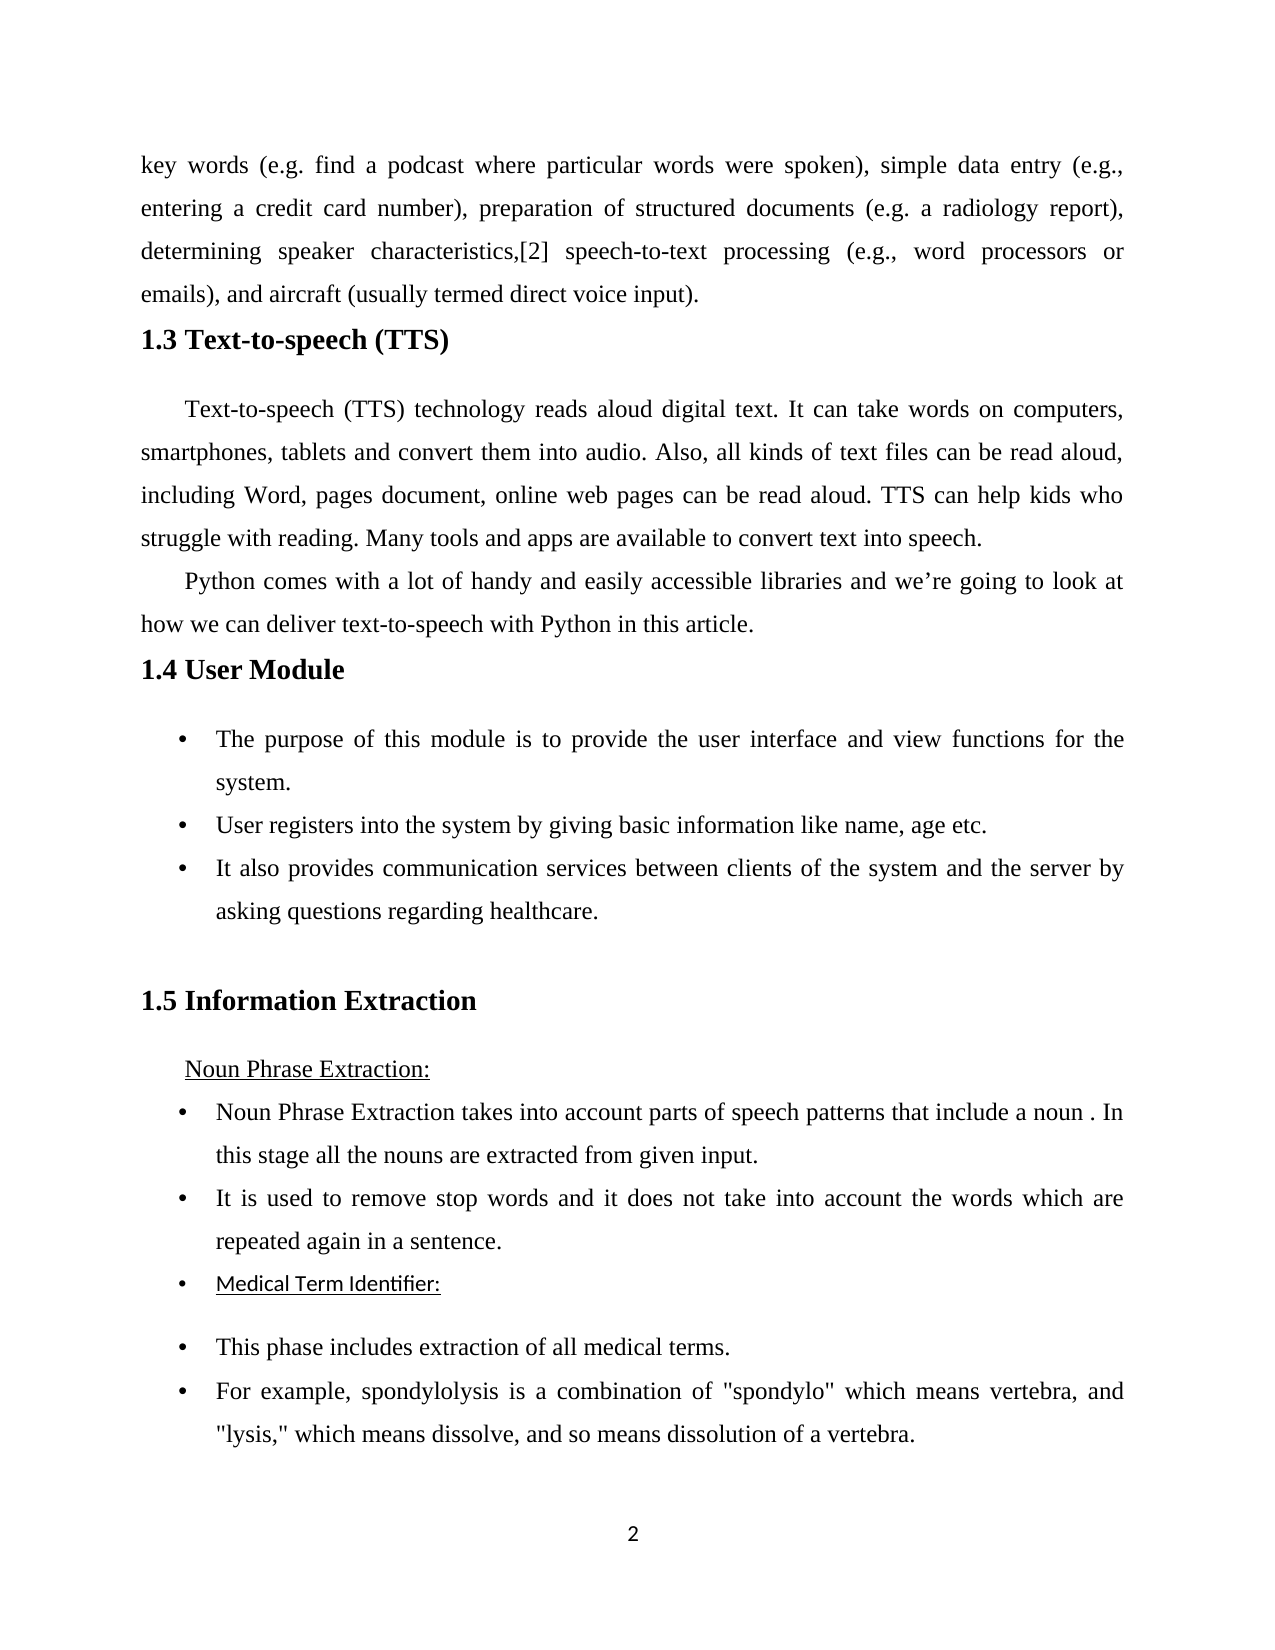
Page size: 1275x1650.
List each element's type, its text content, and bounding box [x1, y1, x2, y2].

list It also provides communication services between clients of the system and the server by asking questions regarding healthcare. [178, 853, 1125, 925]
list For example, spondylolysis is a combination of "spondylo" which means vertebra, and "lysis," which means dissolve, and so means dissolution of a vertebra. [178, 1376, 1125, 1448]
list It is used to remove stop words and it does not take into account the words which are repeated again in a sentence. [178, 1183, 1125, 1255]
list This phase includes extraction of all medical terms. [178, 1332, 1125, 1361]
text Text-to-speech (TTS) technology reads aloud digital text. It can take words on computers, smartphones, tablets and convert them into audio. Also, all kinds of text files can be read aloud, including Word, pages document, online web pages can be read aloud. TTS can help kids who struggle with reading. Many tools and apps are available to convert text into speech. [141, 394, 1125, 552]
text 1.4 User Module [141, 652, 1125, 686]
text Noun Phrase Extraction: [141, 1054, 1125, 1082]
list Medical Term Identifier: [178, 1269, 1125, 1298]
text Python comes with a lot of handy and easily accessible libraries and we’re going to look at how we can deliver text-to-speech with Python in this article. [141, 566, 1125, 638]
list The purpose of this module is to provide the user interface and view functions for the system. [178, 723, 1125, 796]
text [141, 150, 1125, 308]
text 1.3 Text-to-speech (TTS) [141, 322, 1125, 356]
text 1.5 Information Extraction [141, 983, 1125, 1016]
list Noun Phrase Extraction takes into account parts of speech patterns that include a noun . In this stage all the nouns are extracted from given input. [178, 1097, 1125, 1169]
list User registers into the system by giving basic information like name, age etc. [178, 810, 1125, 839]
